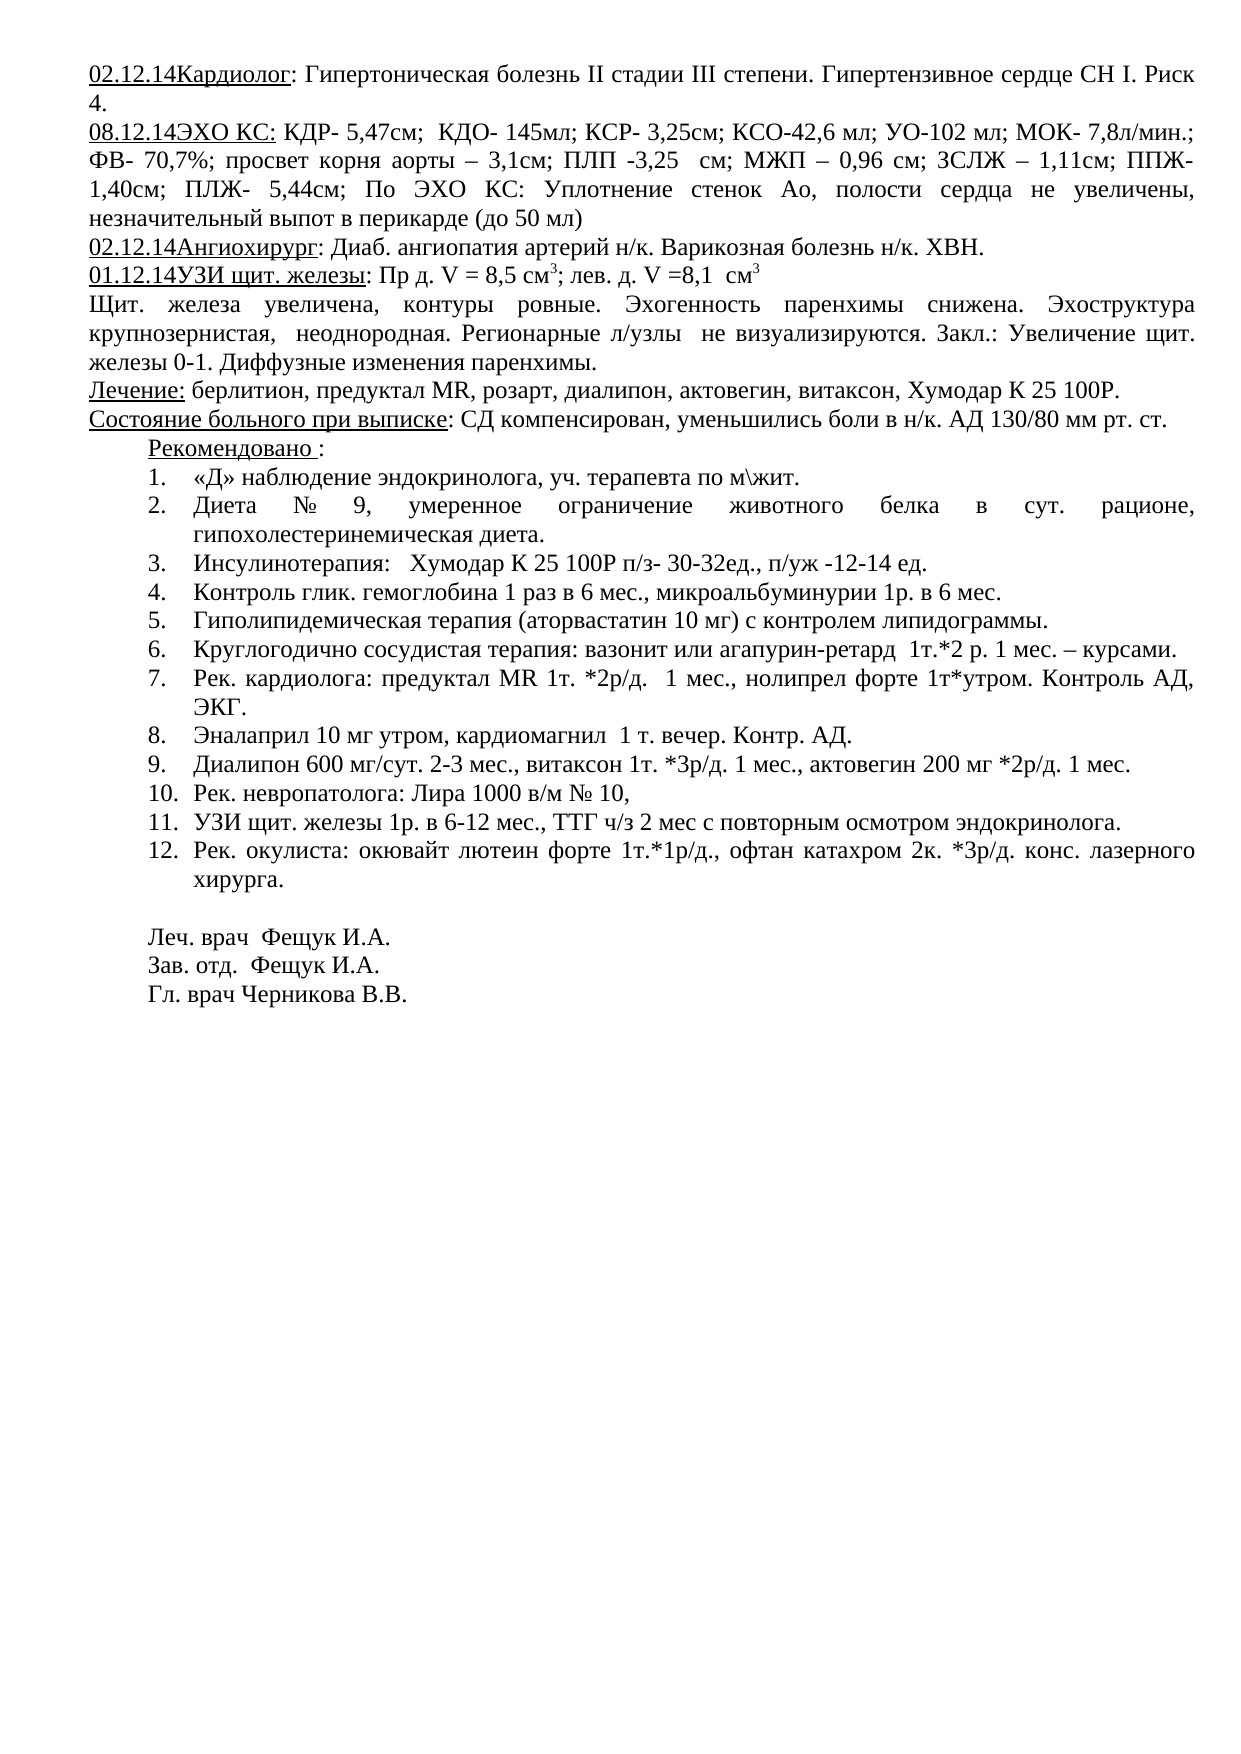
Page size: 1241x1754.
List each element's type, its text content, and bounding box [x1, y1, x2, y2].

text Лечение: берлитион, предуктал MR, розарт, диалипон, актовегин, витаксон, Хумодар К 25 100Р. [89, 375, 1196, 404]
list Диета № 9, умеренное ограничение животного белка в сут. рационе, гипохолестеринемическая диета. [148, 490, 1196, 548]
text Гл. врач Черникова В.В. [148, 979, 1196, 1008]
text Рекомендовано : [148, 433, 1196, 462]
list «Д» наблюдение эндокринолога, уч. терапевта по м\жит. [148, 462, 1196, 490]
list Круглогодично сосудистая терапия: вазонит или агапурин-ретард 1т.*2 р. 1 мес. – курсами. [148, 634, 1196, 663]
list Рек. кардиолога: предуктал МR 1т. *2р/д. 1 мес., нолипрел форте 1т*утром. Контроль АД, ЭКГ. [148, 663, 1196, 720]
text 02.12.14Кардиолог: Гипертоническая болезнь II стадии III степени. Гипертензивное сердце СН I. Риск 4. [89, 59, 1196, 117]
text Щит. железа увеличена, контуры ровные. Эхогенность паренхимы снижена. Эхоструктура крупнозернистая, неоднородная. Регионарные л/узлы не визуализируются. Закл.: Увеличение щит. железы 0-1. Диффузные изменения паренхимы. [89, 289, 1196, 375]
text 08.12.14ЭХО КС: КДР- 5,47см; КДО- 145мл; КСР- 3,25см; КСО-42,6 мл; УО-102 мл; МОК- 7,8л/мин.; ФВ- 70,7%; просвет корня аорты – 3,1см; ПЛП -3,25 см; МЖП – 0,96 см; ЗСЛЖ – 1,11см; ППЖ- 1,40см; ПЛЖ- 5,44см; По ЭХО КС: Уплотнение стенок Ао, полости сердца не увеличены, незначительный выпот в перикарде (до 50 мл) [89, 117, 1196, 232]
text Зав. отд. Фещук И.А. [148, 950, 1196, 979]
text Состояние больного при выписке: СД компенсирован, уменьшились боли в н/к. АД 130/80 мм рт. ст. [89, 404, 1196, 433]
subtitle Леч. врач Фещук И.А. [148, 922, 1196, 950]
list Гиполипидемическая терапия (аторвастатин 10 мг) с контролем липидограммы. [148, 605, 1196, 634]
list Эналаприл 10 мг утром, кардиомагнил 1 т. вечер. Контр. АД. [148, 720, 1196, 749]
list Инсулинотерапия: Хумодар К 25 100Р п/з- 30-32ед., п/уж -12-14 ед. [148, 548, 1196, 577]
list УЗИ щит. железы 1р. в 6-12 мес., ТТГ ч/з 2 мес с повторным осмотром эндокринолога. [148, 807, 1196, 835]
text 02.12.14Ангиохирург: Диаб. ангиопатия артерий н/к. Варикозная болезнь н/к. ХВН. [89, 232, 1196, 260]
list Рек. окулиста: окювайт лютеин форте 1т.*1р/д., офтан катахром 2к. *3р/д. конс. лазерного хирурга. [148, 835, 1196, 893]
list Рек. невропатолога: Лира 1000 в/м № 10, [148, 778, 1196, 807]
list Диалипон 600 мг/сут. 2-3 мес., витаксон 1т. *3р/д. 1 мес., актовегин 200 мг *2р/д. 1 мес. [148, 749, 1196, 778]
list Контроль глик. гемоглобина 1 раз в 6 мес., микроальбуминурии 1р. в 6 мес. [148, 577, 1196, 605]
text 01.12.14УЗИ щит. железы: Пр д. V = 8,5 см3; лев. д. V =8,1 см3 [89, 260, 1196, 289]
